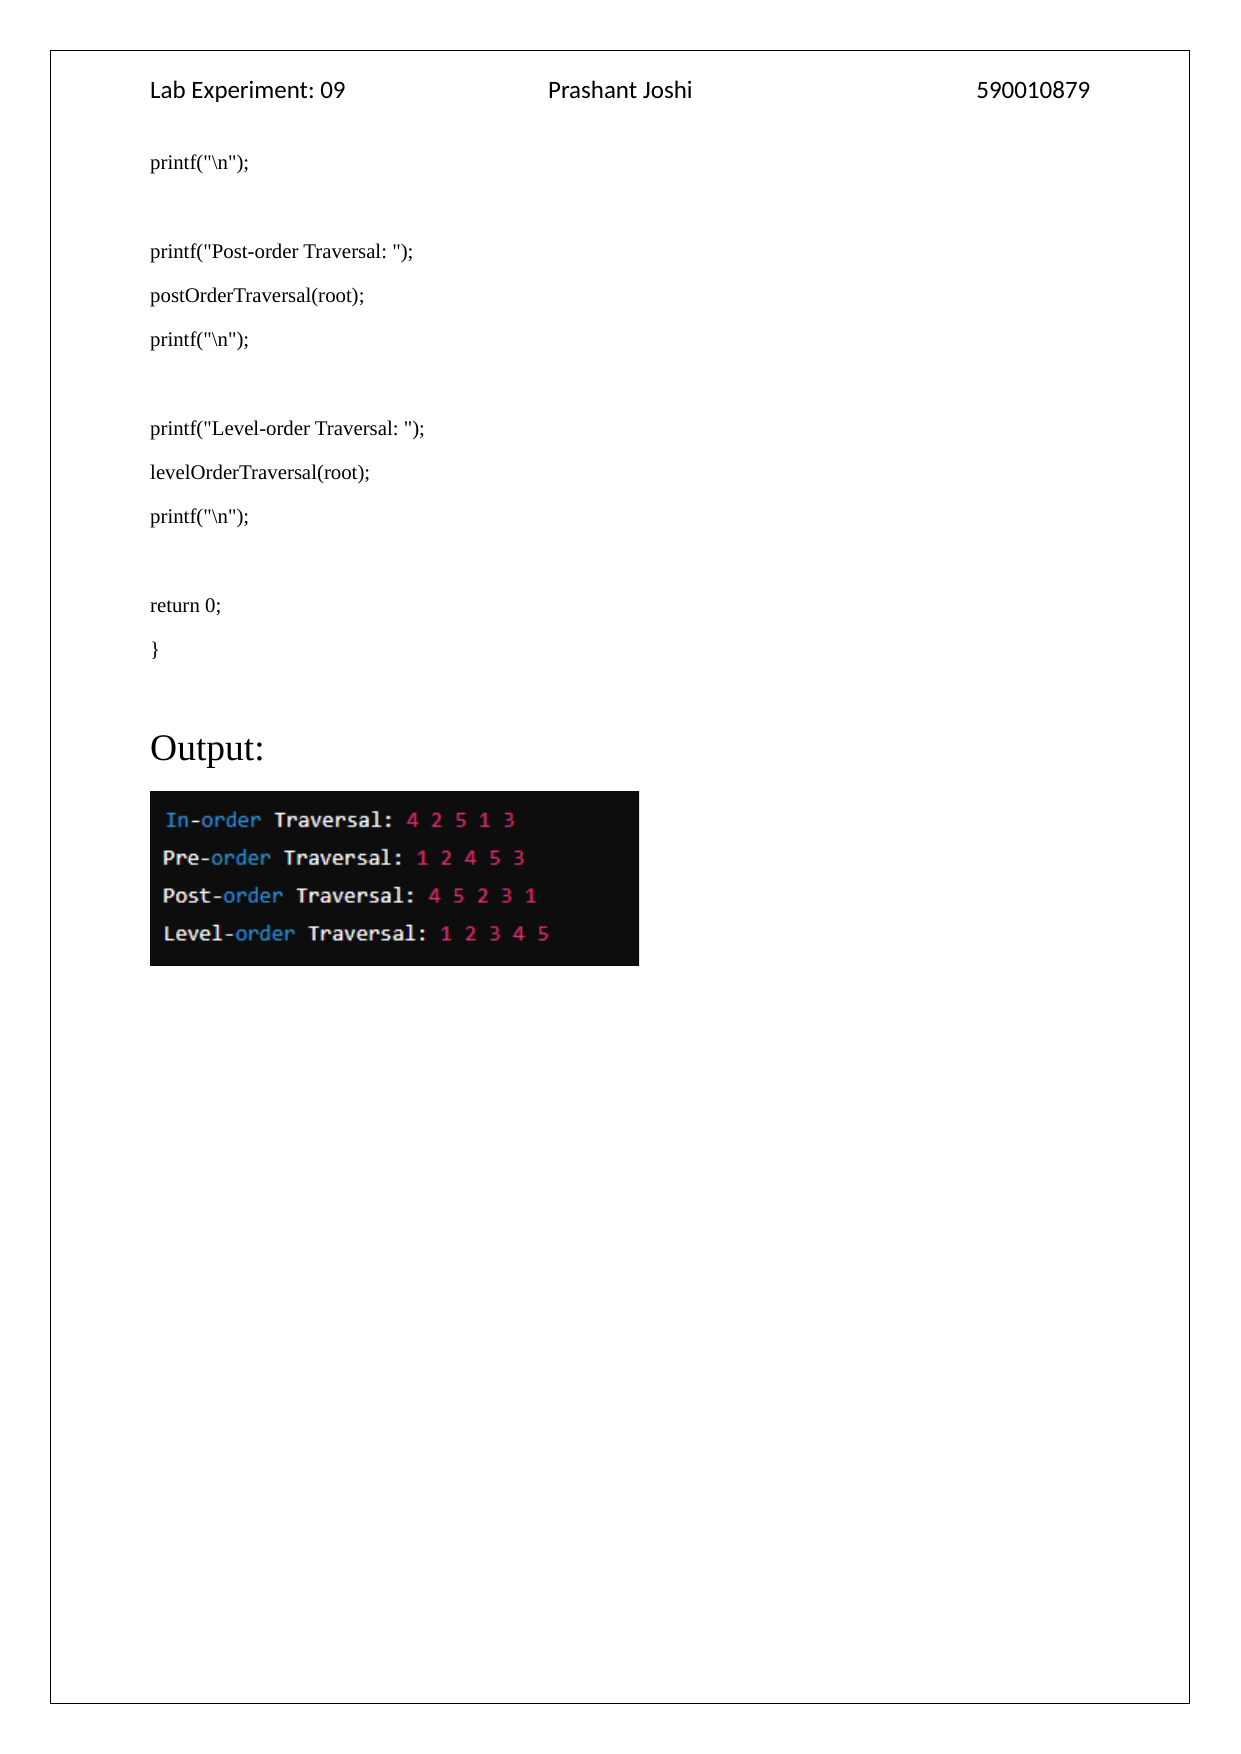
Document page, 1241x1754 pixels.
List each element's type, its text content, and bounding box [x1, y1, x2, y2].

text printf("\n"); [150, 327, 1090, 351]
text } [150, 637, 1090, 661]
text levelOrderTraversal(root); [150, 460, 1090, 484]
text printf("Post-order Traversal: "); [150, 238, 1090, 263]
text return 0; [150, 593, 1090, 617]
text printf("\n"); [150, 504, 1090, 528]
text printf("Level-order Traversal: "); [150, 416, 1090, 440]
text Output: [150, 726, 1090, 769]
text printf("\n"); [150, 150, 1090, 174]
picture [150, 791, 640, 966]
text postOrderTraversal(root); [150, 283, 1090, 307]
